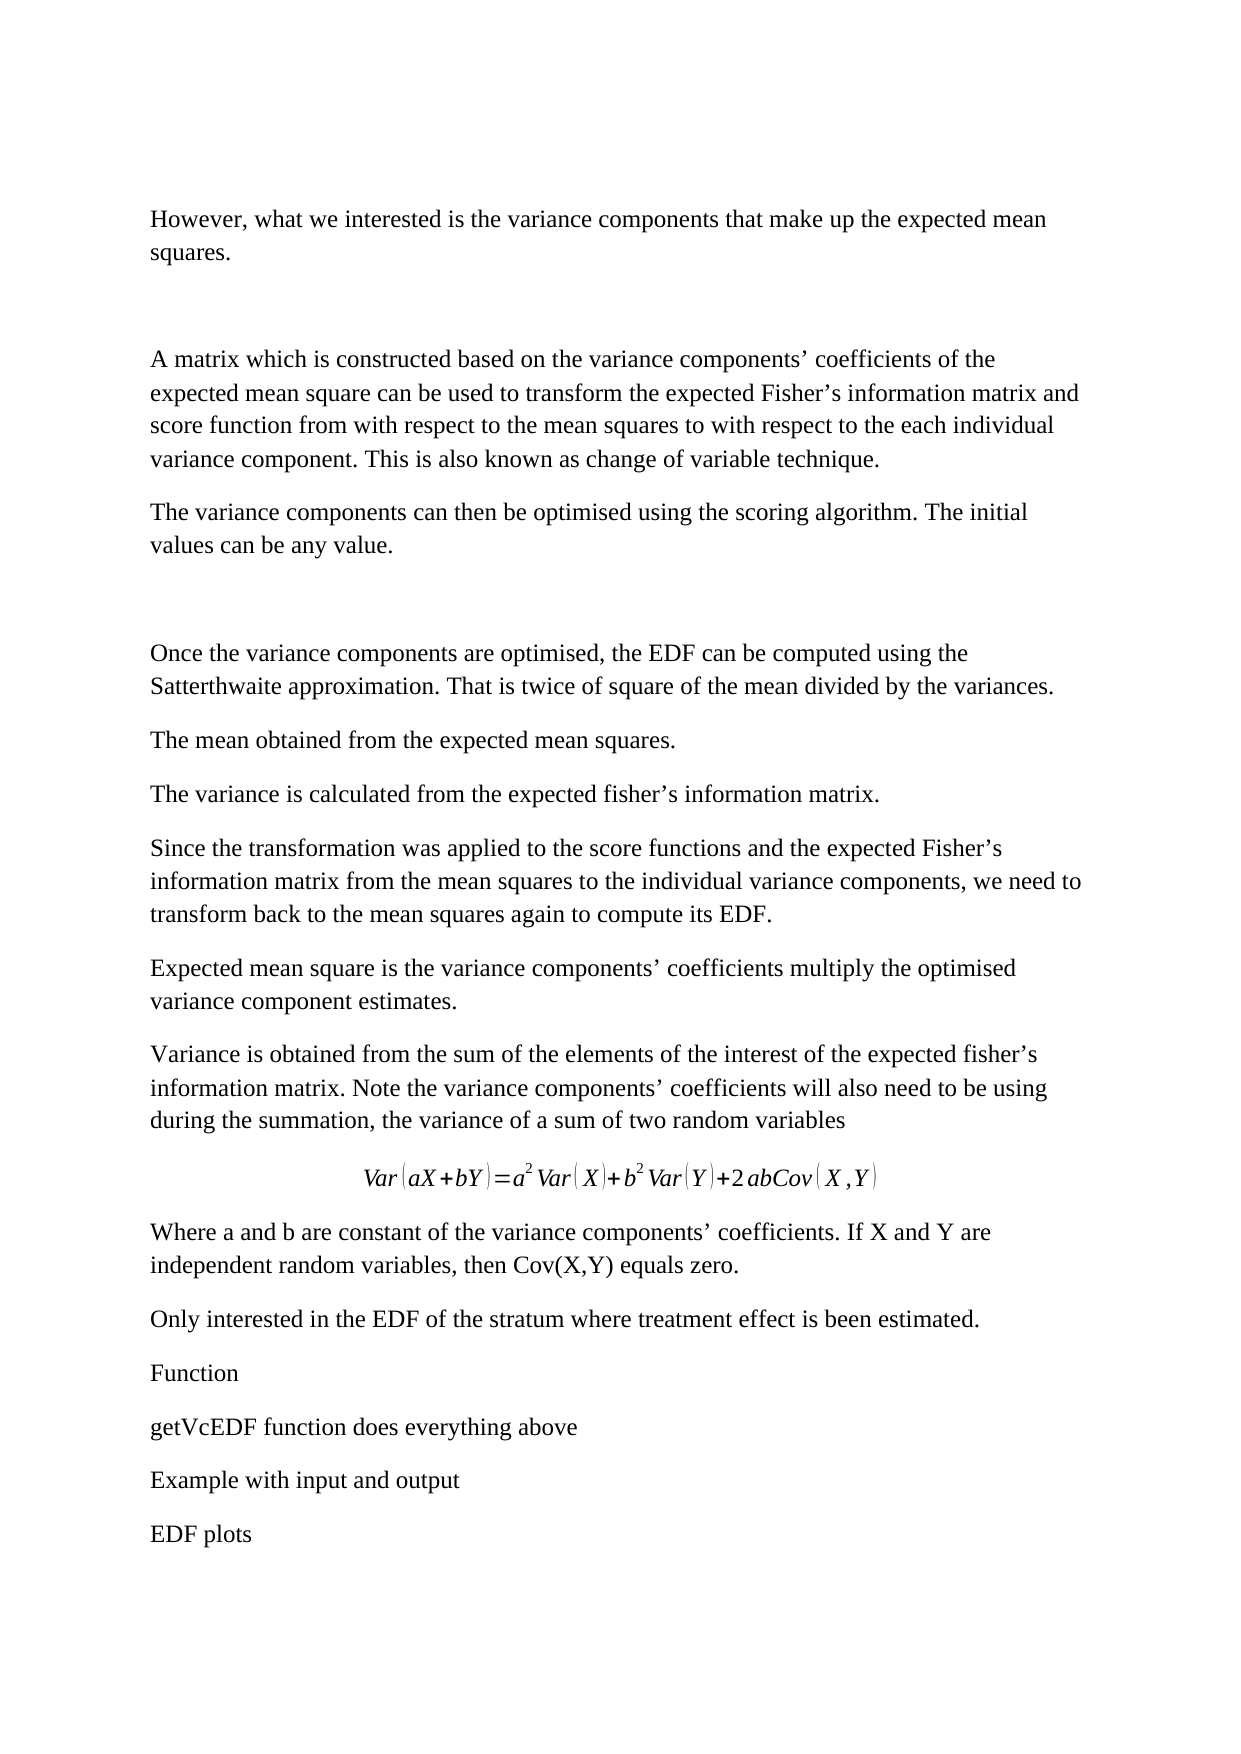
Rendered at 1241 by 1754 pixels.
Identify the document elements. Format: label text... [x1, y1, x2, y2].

text EDF plots [150, 1519, 1090, 1548]
text A matrix which is constructed based on the variance components’ coefficients of the expected mean square can be used to transform the expected Fisher’s information matrix and score function from with respect to the mean squares to with respect to the each individual variance component. This is also known as change of variable technique. [150, 344, 1090, 472]
text Since the transformation was applied to the score functions and the expected Fisher’s information matrix from the mean squares to the individual variance components, we need to transform back to the mean squares again to compute its EDF. [150, 833, 1090, 928]
text getVcEDF function does everything above [150, 1412, 1090, 1441]
text Function [150, 1358, 1090, 1387]
text Variance is obtained from the sum of the elements of the interest of the expected fisher’s information matrix. Note the variance components’ coefficients will also need to be using during the summation, the variance of a sum of two random variables [150, 1039, 1090, 1134]
text Where a and b are constant of the variance components’ coefficients. If X and Y are independent random variables, then Cov(X,Y) equals zero. [150, 1217, 1090, 1279]
text The mean obtained from the expected mean squares. [150, 725, 1090, 754]
text However, what we interested is the variance components that make up the expected mean squares. [150, 204, 1090, 266]
text Only interested in the EDF of the stratum where treatment effect is been estimated. [150, 1304, 1090, 1333]
text Example with input and output [150, 1466, 1090, 1494]
text The variance components can then be optimised using the scoring algorithm. The initial values can be any value. [150, 497, 1090, 559]
text Once the variance components are optimised, the EDF can be computed using the Satterthwaite approximation. That is twice of square of the mean divided by the variances. [150, 638, 1090, 700]
text The variance is calculated from the expected fisher’s information matrix. [150, 779, 1090, 808]
text Expected mean square is the variance components’ coefficients multiply the optimised variance component estimates. [150, 953, 1090, 1014]
